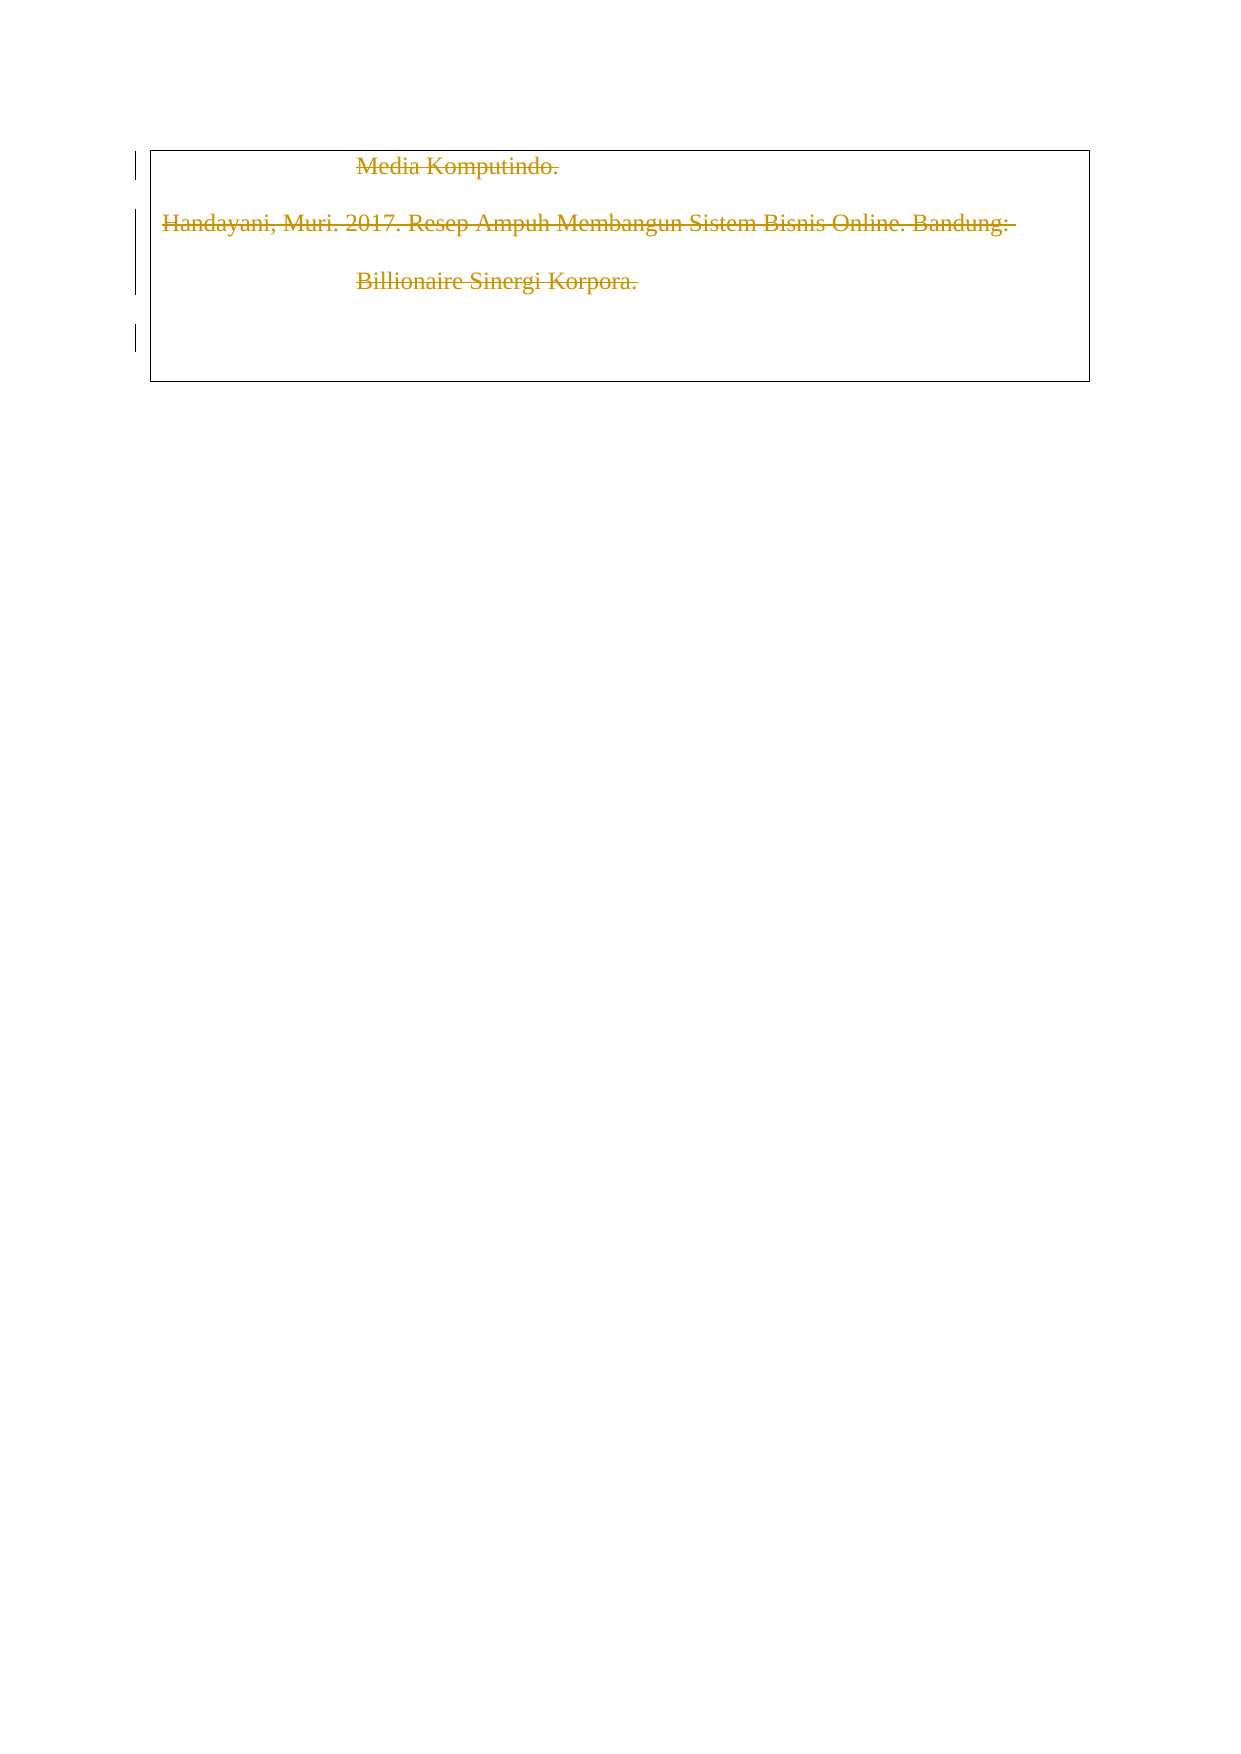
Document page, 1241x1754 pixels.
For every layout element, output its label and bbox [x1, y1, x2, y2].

table_header [151, 151, 1089, 381]
